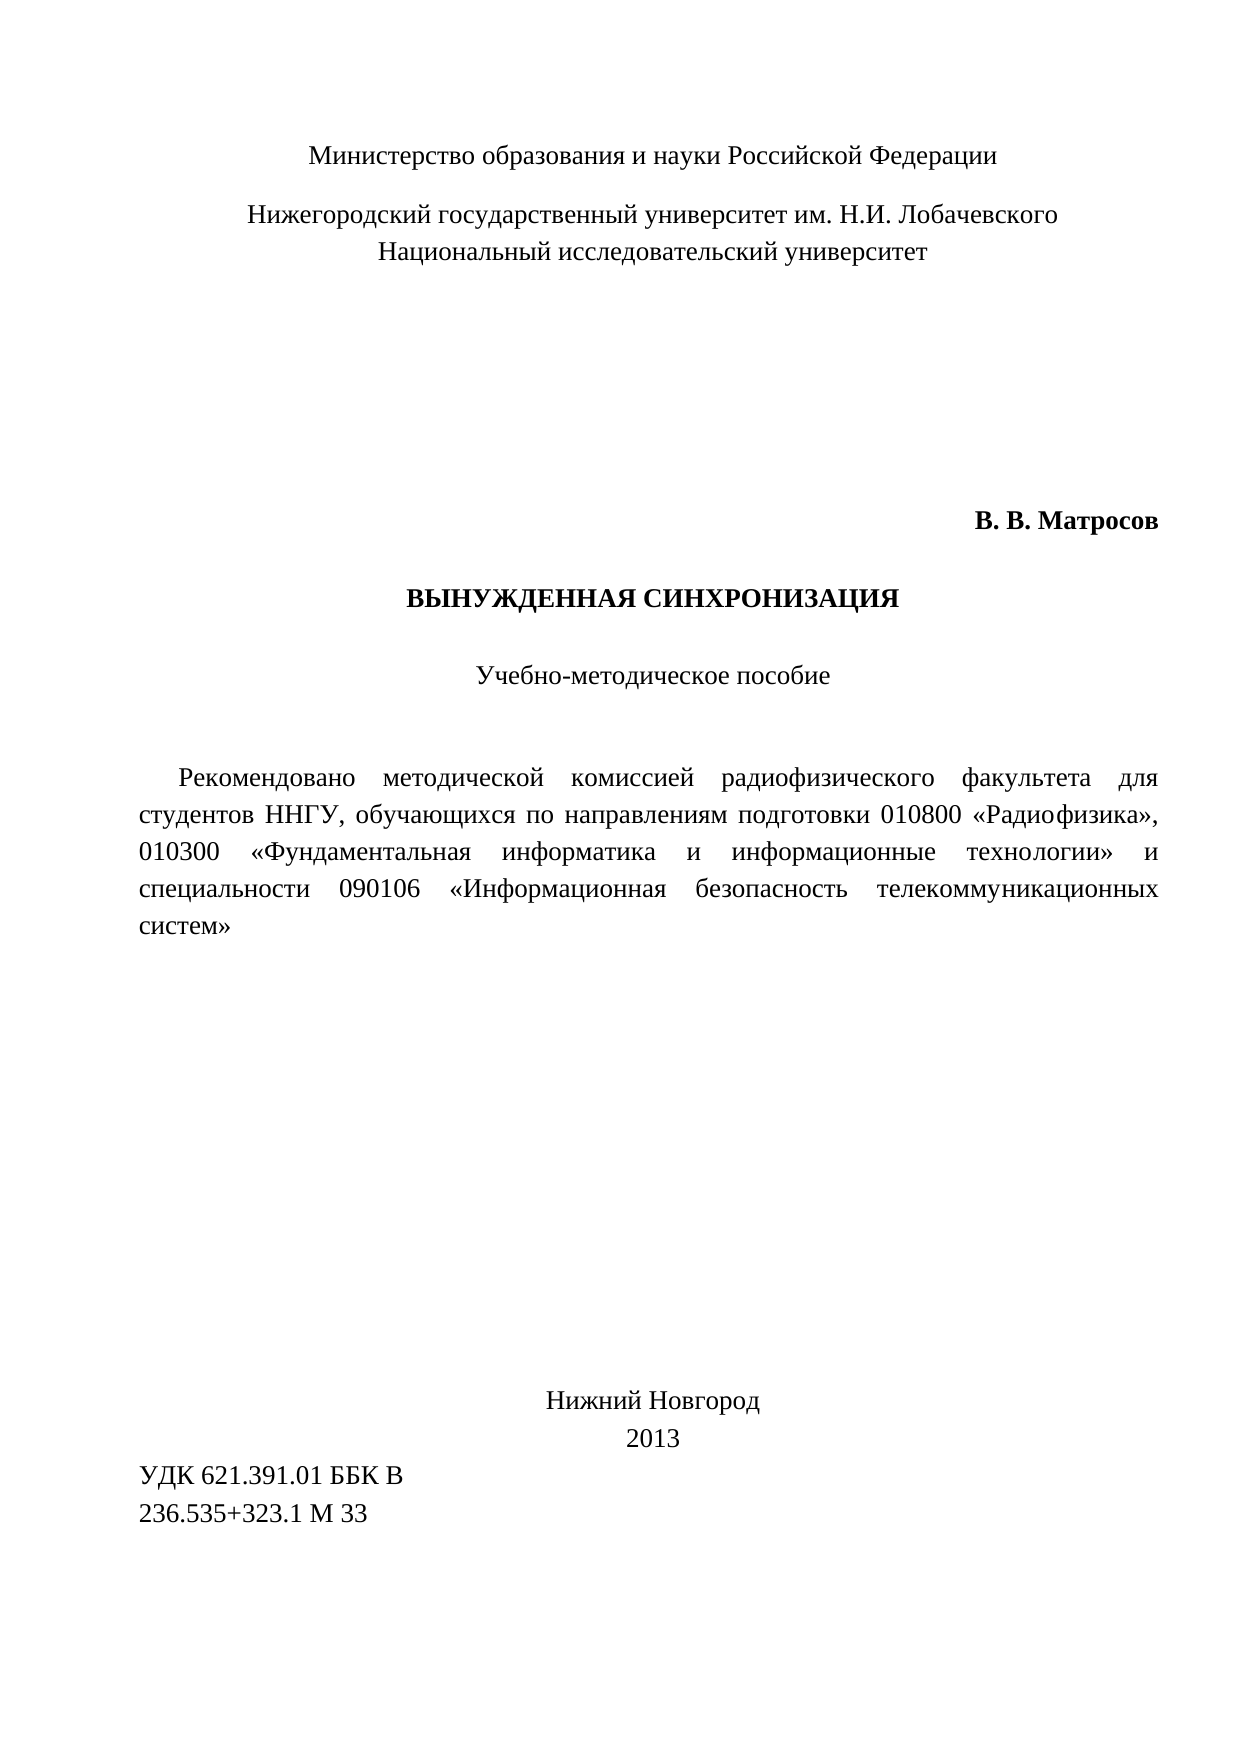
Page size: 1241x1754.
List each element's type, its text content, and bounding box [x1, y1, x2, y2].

text УДК 621.391.01 ББК В 236.535+323.1 М 33 [138, 1455, 427, 1530]
text Учебно-методическое пособие [147, 663, 1159, 690]
text Нижегородский государственный университет им. Н.И. Лобачевского Национальный исследовательский университет [147, 193, 1159, 268]
text ВЫНУЖДЕННАЯ СИНХРОНИЗАЦИЯ [147, 586, 1159, 613]
text Рекомендовано методической комиссией радиофизического факультета для студентов ННГУ, обучающихся по направлениям подготовки 010800 «Радиофизика», 010300 «Фундаментальная информатика и информационные технологии» и специальности 090106 «Информационная безопасность телекоммуникационных систем» [138, 757, 1159, 942]
text Нижний Новгород 2013 [147, 1379, 1159, 1455]
text Министерство образования и науки Российской Федерации [147, 143, 1159, 170]
text В. В. Матросов [138, 508, 1159, 535]
